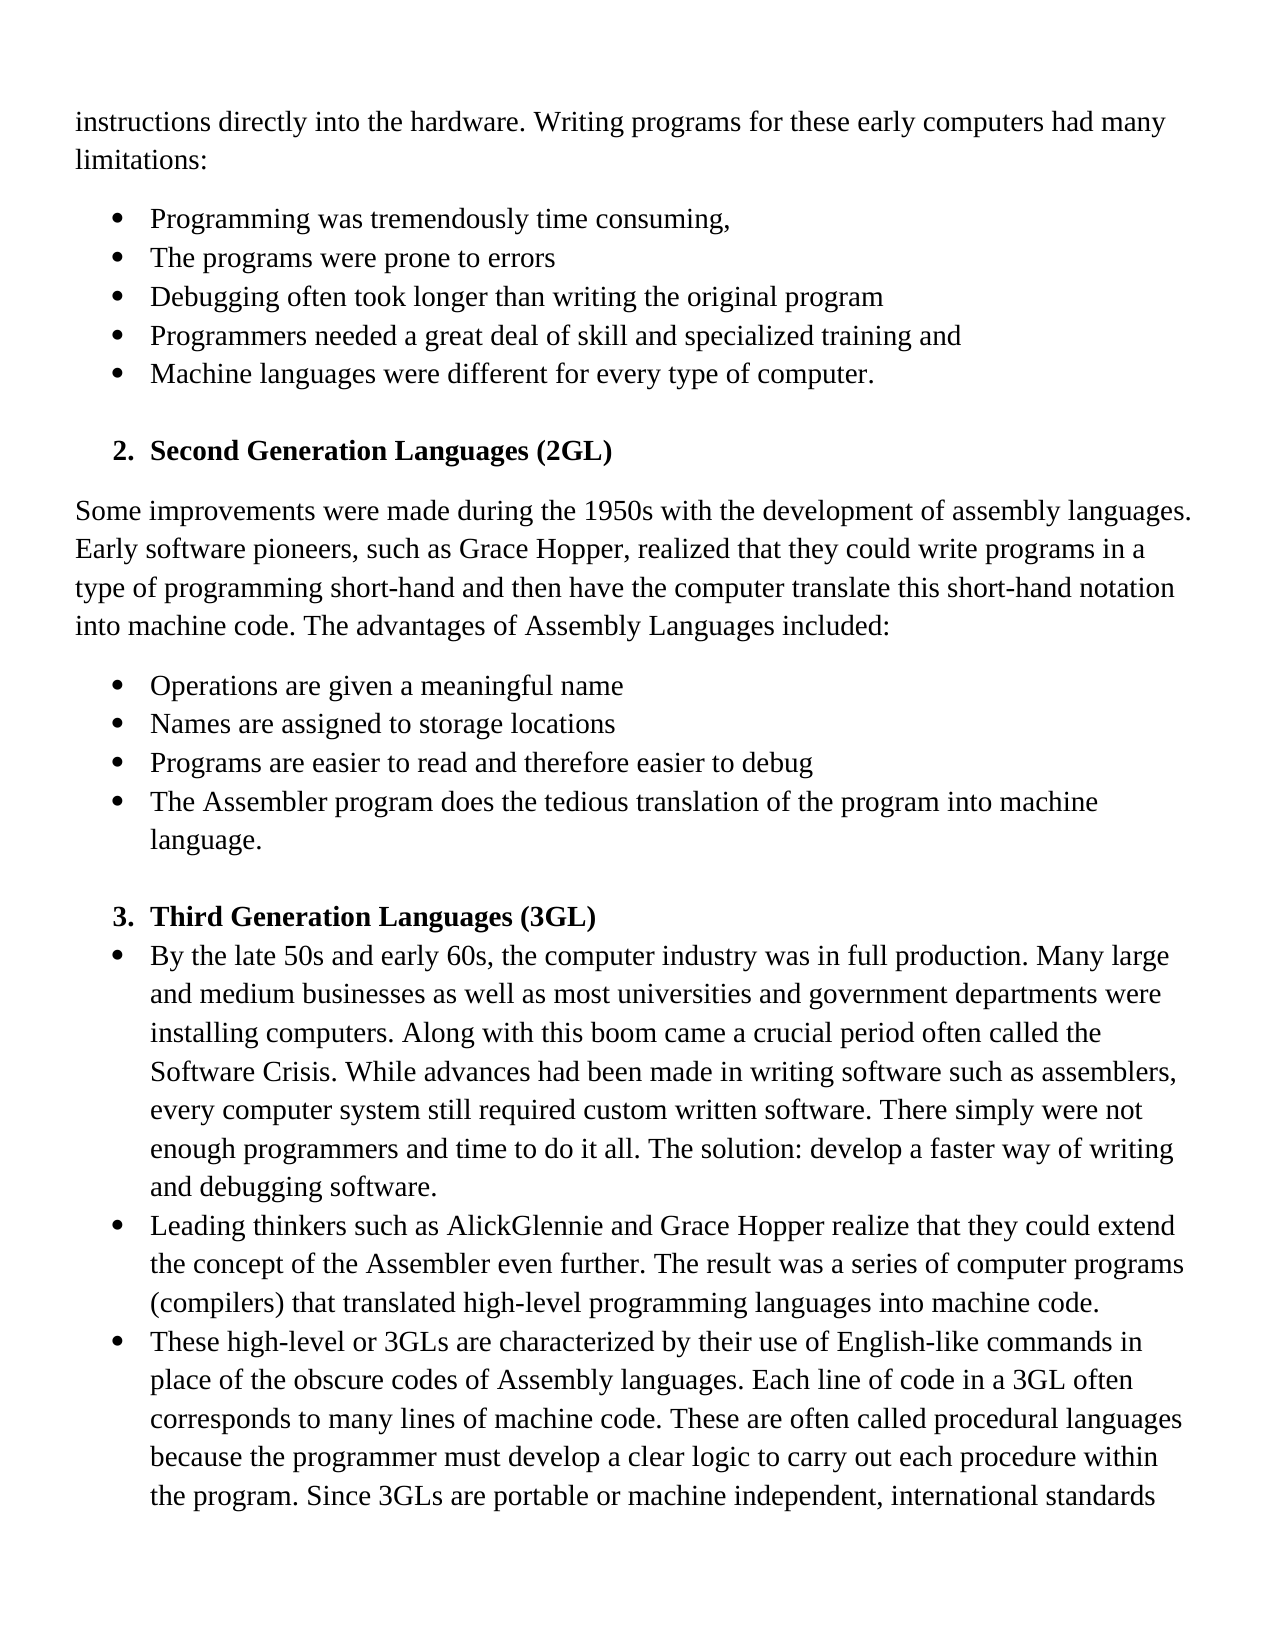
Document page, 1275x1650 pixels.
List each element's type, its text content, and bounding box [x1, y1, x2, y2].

list Operations are given a meaningful name [112, 668, 1200, 701]
list Programming was tremendously time consuming, [112, 202, 1200, 235]
list Names are assigned to storage locations [112, 706, 1200, 740]
list The programs were prone to errors [112, 240, 1200, 274]
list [112, 1324, 1200, 1511]
list Second Generation Languages (2GL) [112, 433, 1200, 467]
list Leading thinkers such as AlickGlennie and Grace Hopper realize that they could extend the concept of the Assembler even further. The result was a series of computer programs (compilers) that translated high-level programming languages into machine code. [112, 1208, 1200, 1319]
text Some improvements were made during the 1950s with the development of assembly languages. Early software pioneers, such as Grace Hopper, realized that they could write programs in a type of programming short-hand and then have the computer translate this short-hand notation into machine code. The advantages of Assembly Languages included: [75, 493, 1200, 642]
list Debugging often took longer than writing the original program [112, 279, 1200, 313]
list Machine languages were different for every type of computer. [112, 356, 1200, 390]
list Programs are easier to read and therefore easier to debug [112, 745, 1200, 779]
list Third Generation Languages (3GL) [112, 899, 1200, 933]
list The Assembler program does the tedious translation of the program into machine language. [112, 784, 1200, 856]
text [75, 104, 1200, 176]
list Programmers needed a great deal of skill and specialized training and [112, 318, 1200, 351]
list By the late 50s and early 60s, the computer industry was in full production. Many large and medium businesses as well as most universities and government departments were installing computers. Along with this boom came a crucial period often called the Software Crisis. While advances had been made in writing software such as assemblers, every computer system still required custom written software. There simply were not enough programmers and time to do it all. The solution: develop a faster way of writing and debugging software. [112, 938, 1200, 1203]
